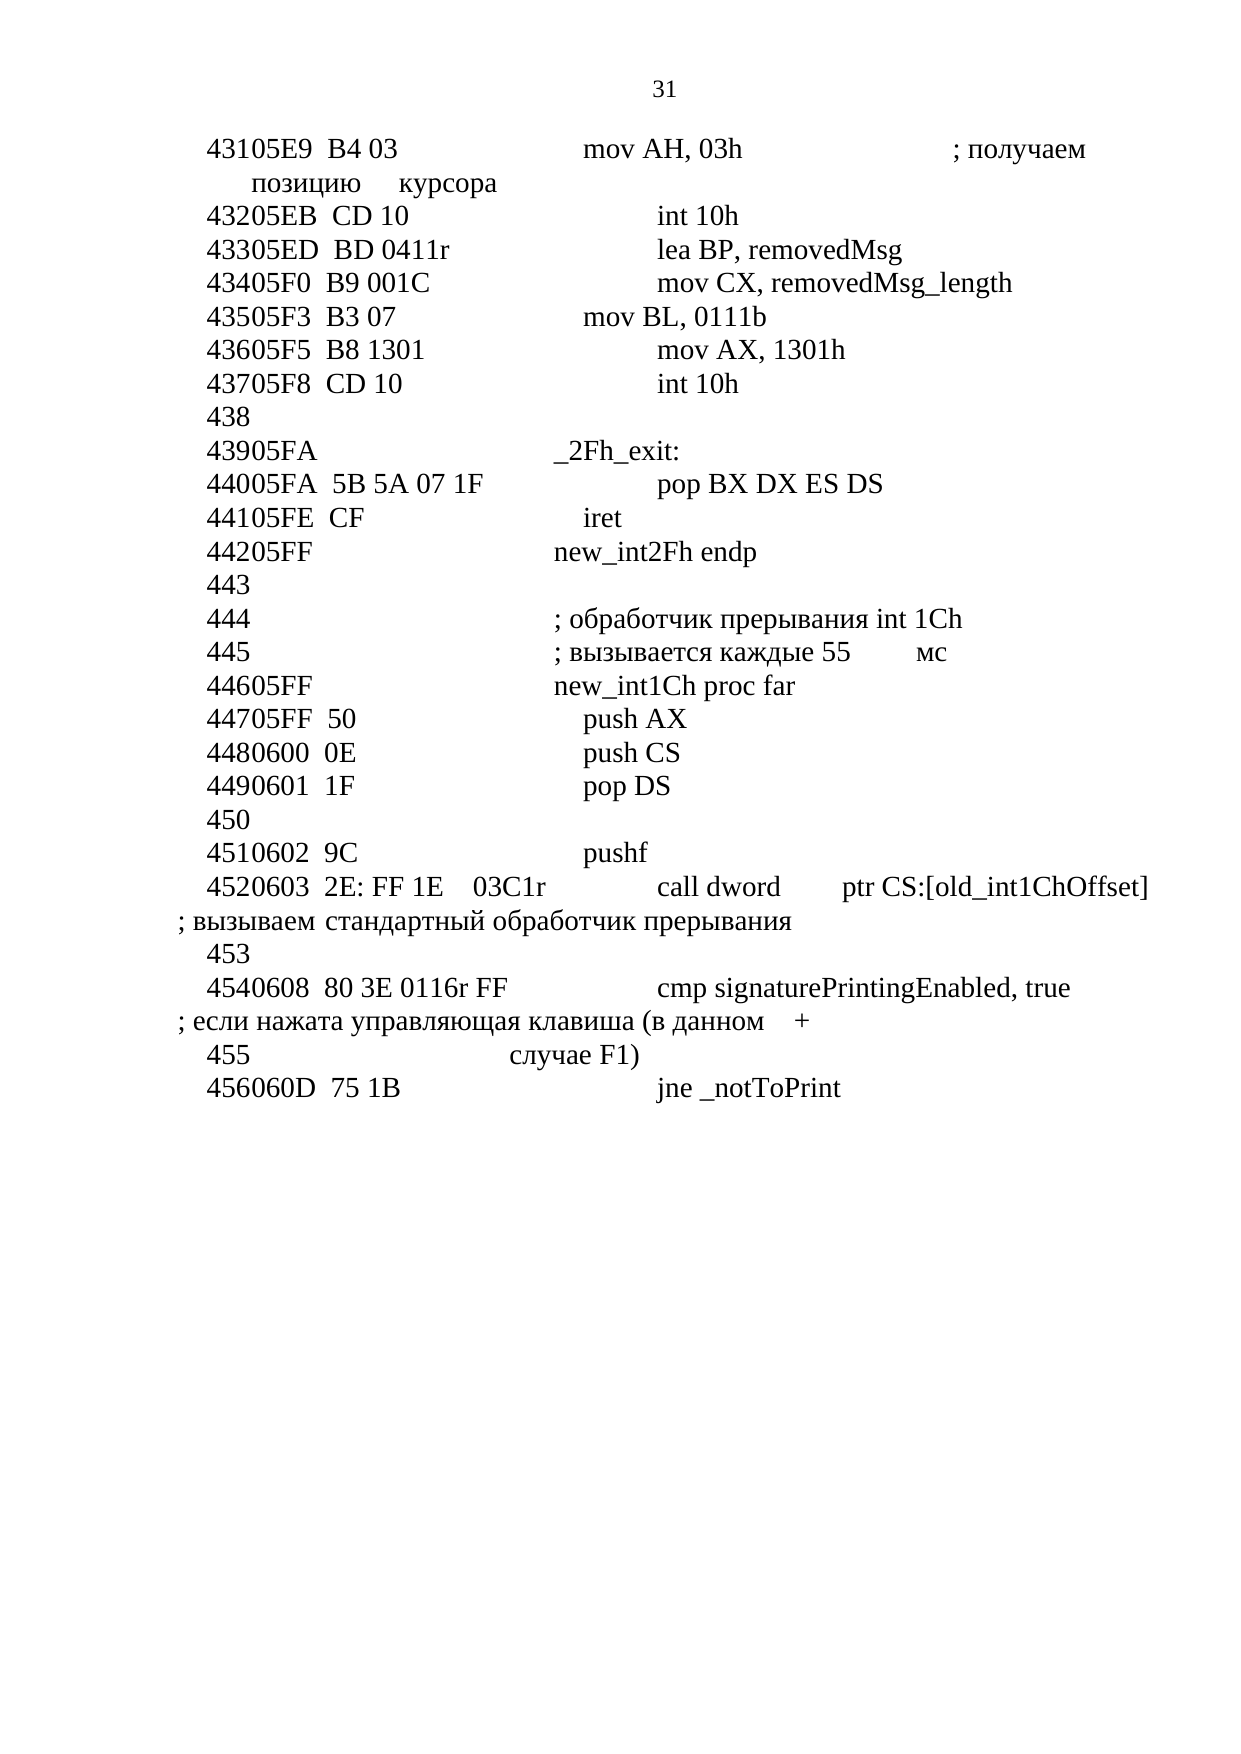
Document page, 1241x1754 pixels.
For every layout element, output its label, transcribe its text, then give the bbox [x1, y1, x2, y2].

text 453 [177, 936, 1152, 970]
text 433 05ED BD 0411r lea BP, removedMsg [177, 232, 1152, 265]
text 442 05FF new_int2Fh endp [177, 534, 1152, 567]
text 449 0601 1F pop DS [177, 768, 1152, 802]
text 454 0608 80 3E 0116r FF cmp signaturePrintingEnabled, true ; если нажата управляющая клавиша (в данном + [177, 970, 1152, 1037]
text 437 05F8 CD 10 int 10h [177, 366, 1152, 399]
text 444 ; обработчик прерывания int 1Ch [177, 601, 1152, 634]
text 446 05FF new_int1Ch proc far [177, 668, 1152, 701]
text 451 0602 9C pushf [177, 836, 1152, 869]
text 455 случае F1) [177, 1037, 1152, 1070]
text 450 [177, 802, 1152, 836]
text 439 05FA _2Fh_exit: [177, 433, 1152, 467]
text 440 05FA 5B 5A 07 1F pop BX DX ES DS [177, 467, 1152, 500]
text 432 05EB CD 10 int 10h [177, 198, 1152, 232]
text 452 0603 2E: FF 1E 03C1r call dword ptr CS:[old_int1ChOffset] ; вызываем стандартный обработчик прерывания [177, 869, 1152, 936]
text 435 05F3 B3 07 mov BL, 0111b [177, 299, 1152, 332]
text 445 ; вызывается каждые 55 мс [177, 634, 1152, 668]
text 448 0600 0E push CS [177, 735, 1152, 768]
text 438 [177, 399, 1152, 433]
text 436 05F5 B8 1301 mov AX, 1301h [177, 332, 1152, 366]
text 434 05F0 B9 001C mov CX, removedMsg_length [177, 265, 1152, 299]
text 443 [177, 567, 1152, 601]
text 456 060D 75 1B jne _notToPrint [177, 1070, 1152, 1104]
text 447 05FF 50 push AX [177, 701, 1152, 735]
text 441 05FE CF iret [177, 500, 1152, 534]
text 431 05E9 B4 03 mov AH, 03h ; получаем позицию курсора [177, 131, 1152, 198]
